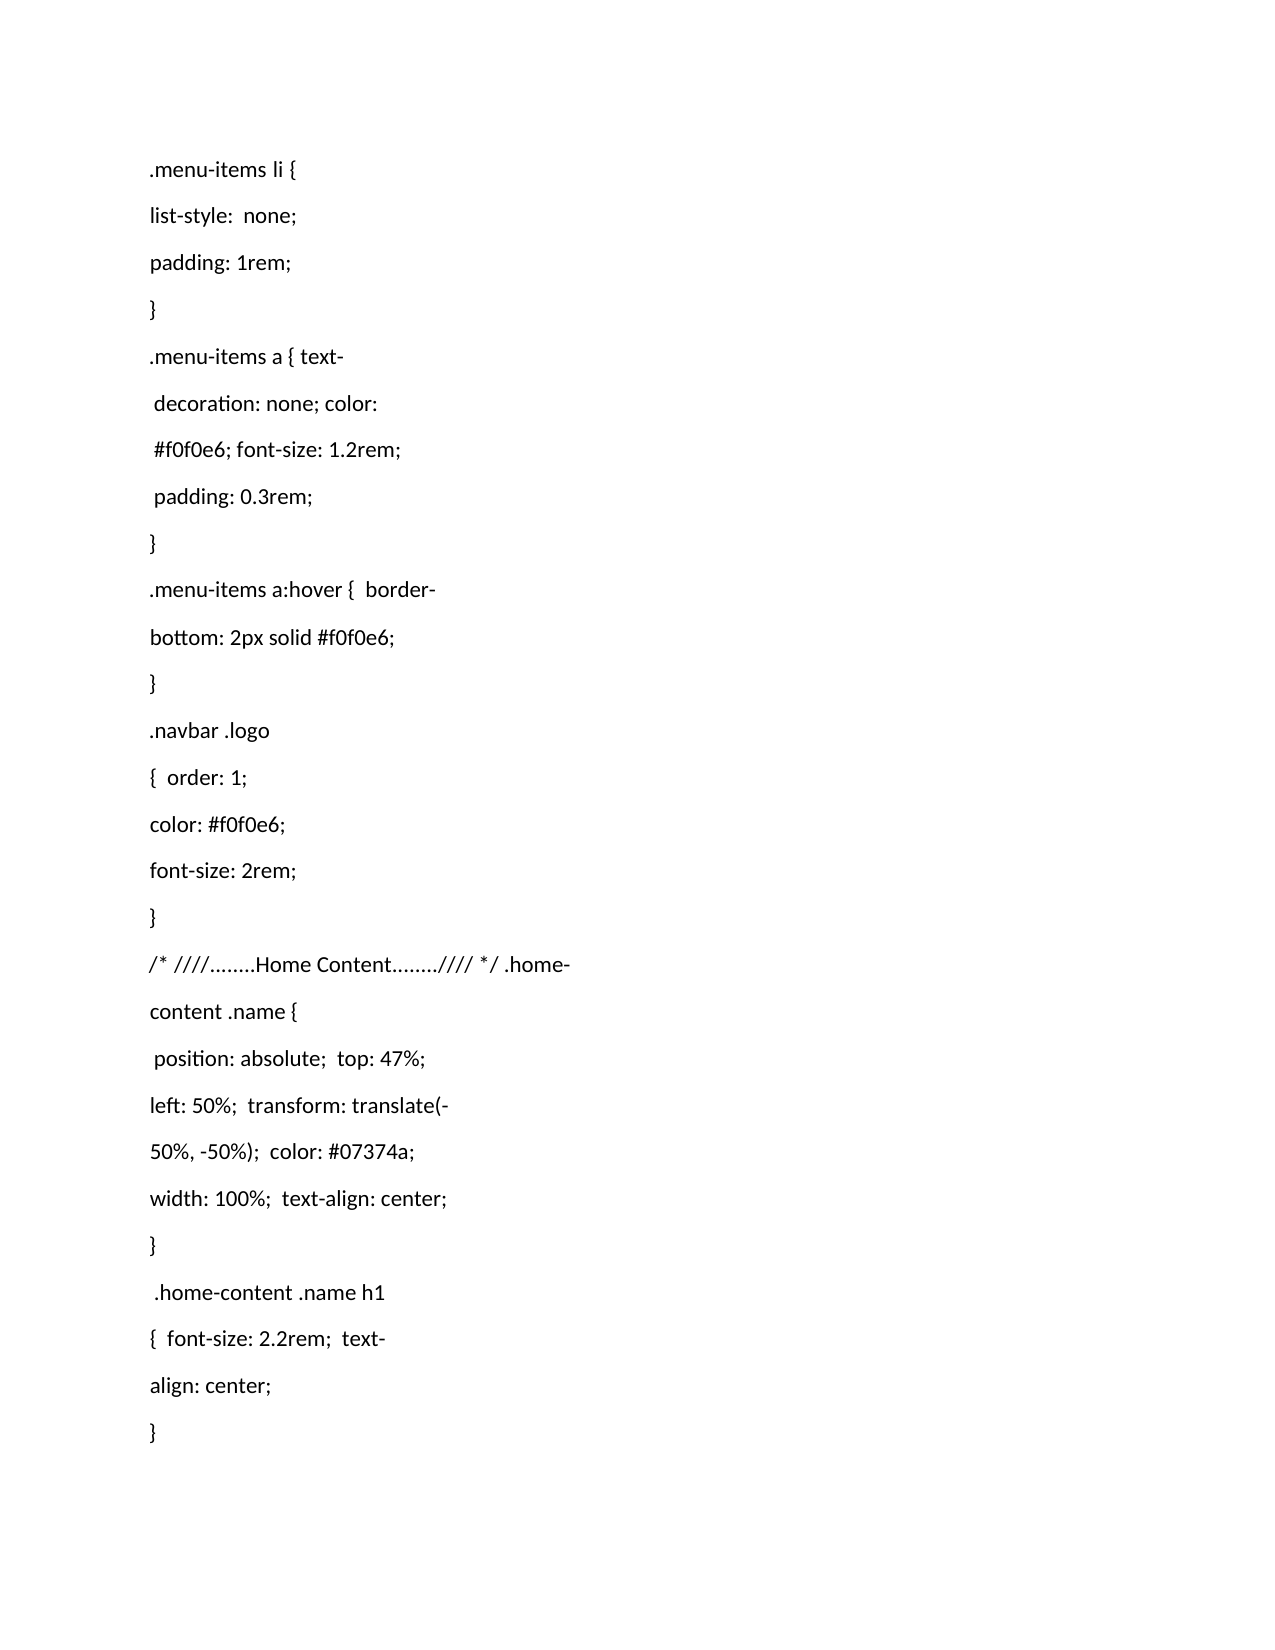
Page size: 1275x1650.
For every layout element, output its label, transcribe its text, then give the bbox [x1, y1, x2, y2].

text } [148, 669, 666, 698]
text } [148, 903, 666, 931]
text position: absolute; top: 47%; left: 50%; transform: translate(-50%, -50%); color: #07374a; width: 100%; text-align: center; [148, 1044, 464, 1212]
text } [148, 295, 666, 323]
text .menu-items li { list-style: none; padding: 1rem; [148, 155, 297, 276]
text .navbar .logo { order: 1; color: #f0f0e6; font-size: 2rem; [148, 716, 300, 884]
text .menu-items a:hover { border-bottom: 2px solid #f0f0e6; [148, 576, 506, 651]
text } [148, 529, 666, 557]
text .home-content .name h1 { font-size: 2.2rem; text-align: center; [148, 1278, 416, 1399]
text .menu-items a { text-decoration: none; color: #f0f0e6; font-size: 1.2rem; padding: 0.3rem; [148, 342, 450, 510]
text } [148, 1418, 666, 1446]
text } [148, 1231, 666, 1259]
text /* ////........Home Content........//// */ .home-content .name { [148, 950, 643, 1025]
